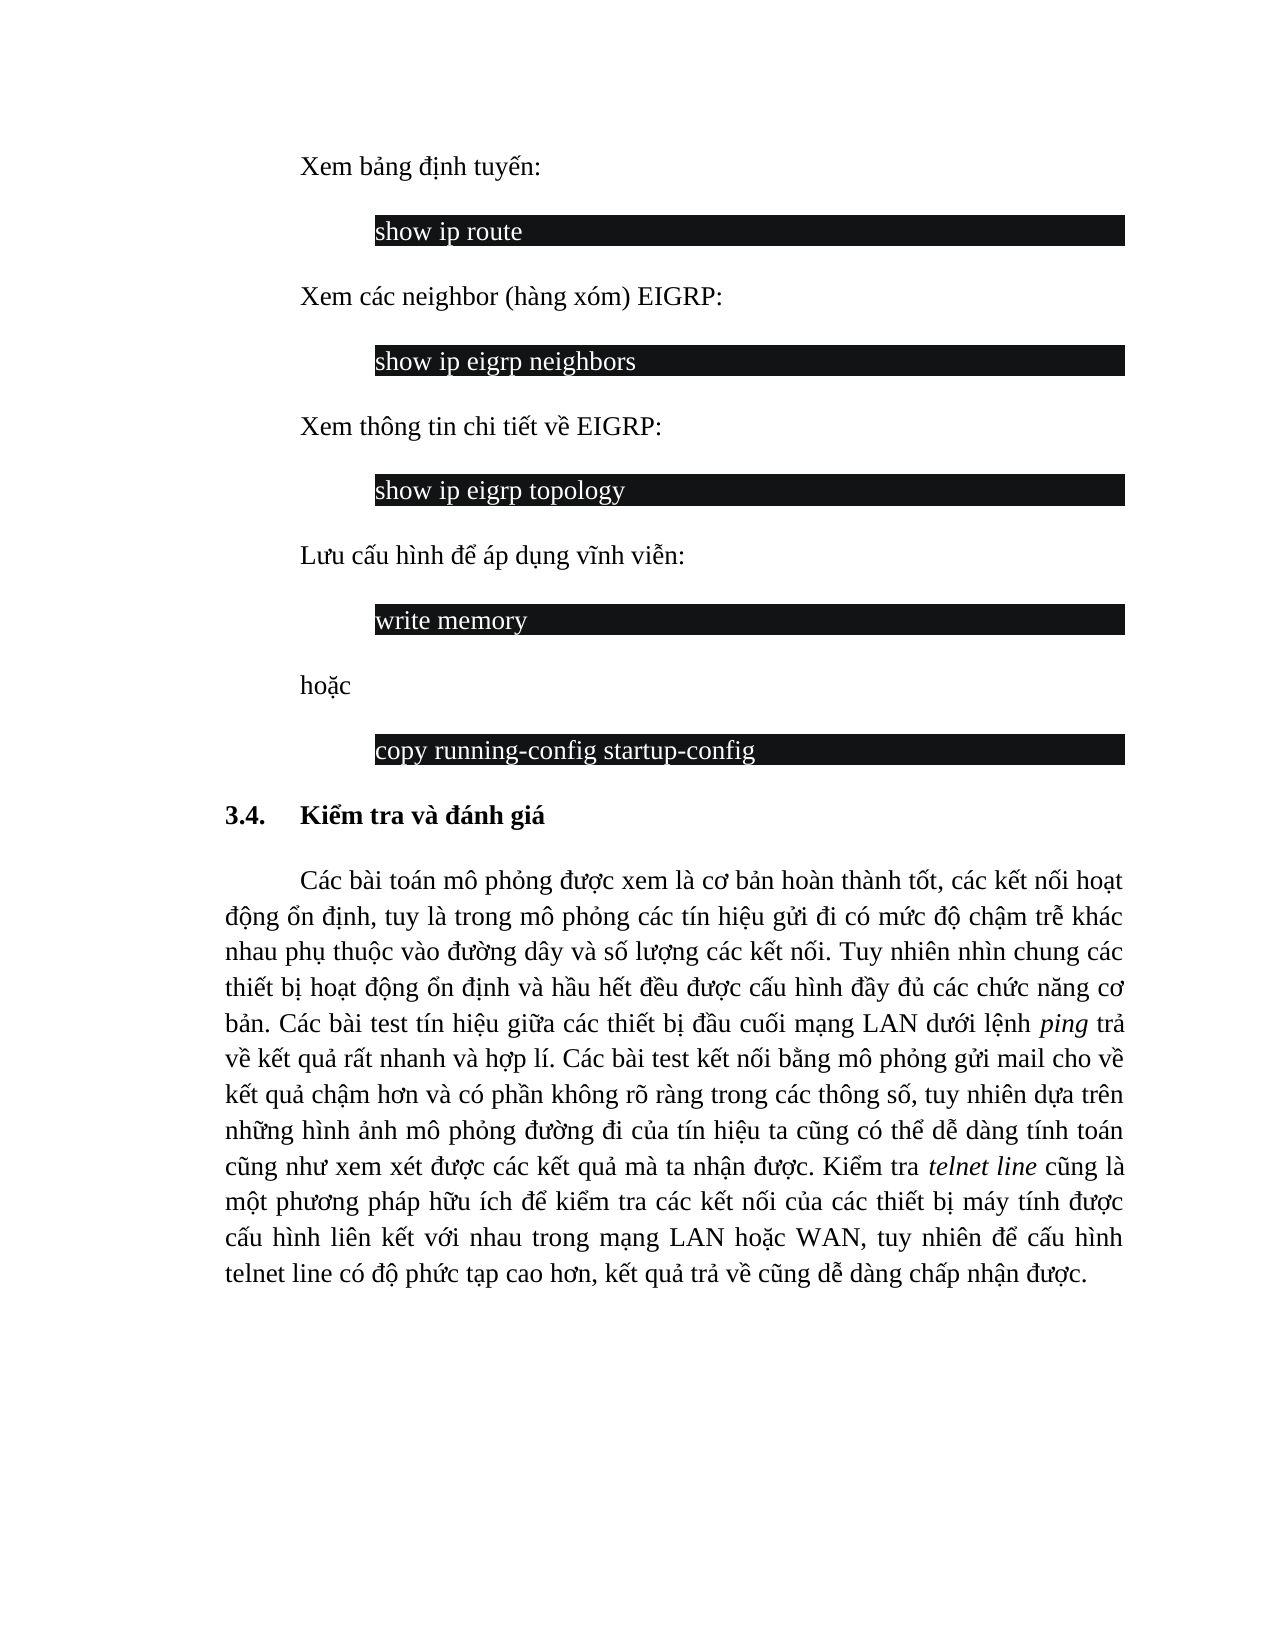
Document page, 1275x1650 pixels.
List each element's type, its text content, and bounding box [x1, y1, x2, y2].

text Xem bảng định tuyến: [300, 150, 1125, 181]
text show ip eigrp topology [375, 474, 1125, 506]
text show ip eigrp neighbors [375, 345, 1125, 376]
text Xem thông tin chi tiết về EIGRP: [300, 409, 1125, 441]
text Lưu cấu hình để áp dụng vĩnh viễn: [300, 539, 1125, 571]
text Các bài toán mô phỏng được xem là cơ bản hoàn thành tốt, các kết nối hoạt động ổn định, tuy là trong mô phỏng các tín hiệu gửi đi có mức độ chậm trễ khác nhau phụ thuộc vào đường dây và số lượng các kết nối. Tuy nhiên nhìn chung các thiết bị hoạt động ổn định và hầu hết đều được cấu hình đầy đủ các chức năng cơ bản. Các bài test tín hiệu giữa các thiết bị đầu cuối mạng LAN dưới lệnh ping trả về kết quả rất nhanh và hợp lí. Các bài test kết nối bằng mô phỏng gửi mail cho về kết quả chậm hơn và có phần không rõ ràng trong các thông số, tuy nhiên dựa trên những hình ảnh mô phỏng đường đi của tín hiệu ta cũng có thể dễ dàng tính toán cũng như xem xét được các kết quả mà ta nhận được. Kiểm tra telnet line cũng là một phương pháp hữu ích để kiểm tra các kết nối của các thiết bị máy tính được cấu hình liên kết với nhau trong mạng LAN hoặc WAN, tuy nhiên để cấu hình telnet line có độ phức tạp cao hơn, kết quả trả về cũng dễ dàng chấp nhận được. [225, 864, 1125, 1288]
text show ip route [375, 215, 1125, 246]
subtitle Kiểm tra và đánh giá [225, 799, 1125, 830]
text write memory [375, 604, 1125, 635]
text copy running-config startup-config [375, 734, 1125, 765]
text hoặc [300, 669, 1125, 700]
text Xem các neighbor (hàng xóm) EIGRP: [300, 280, 1125, 311]
